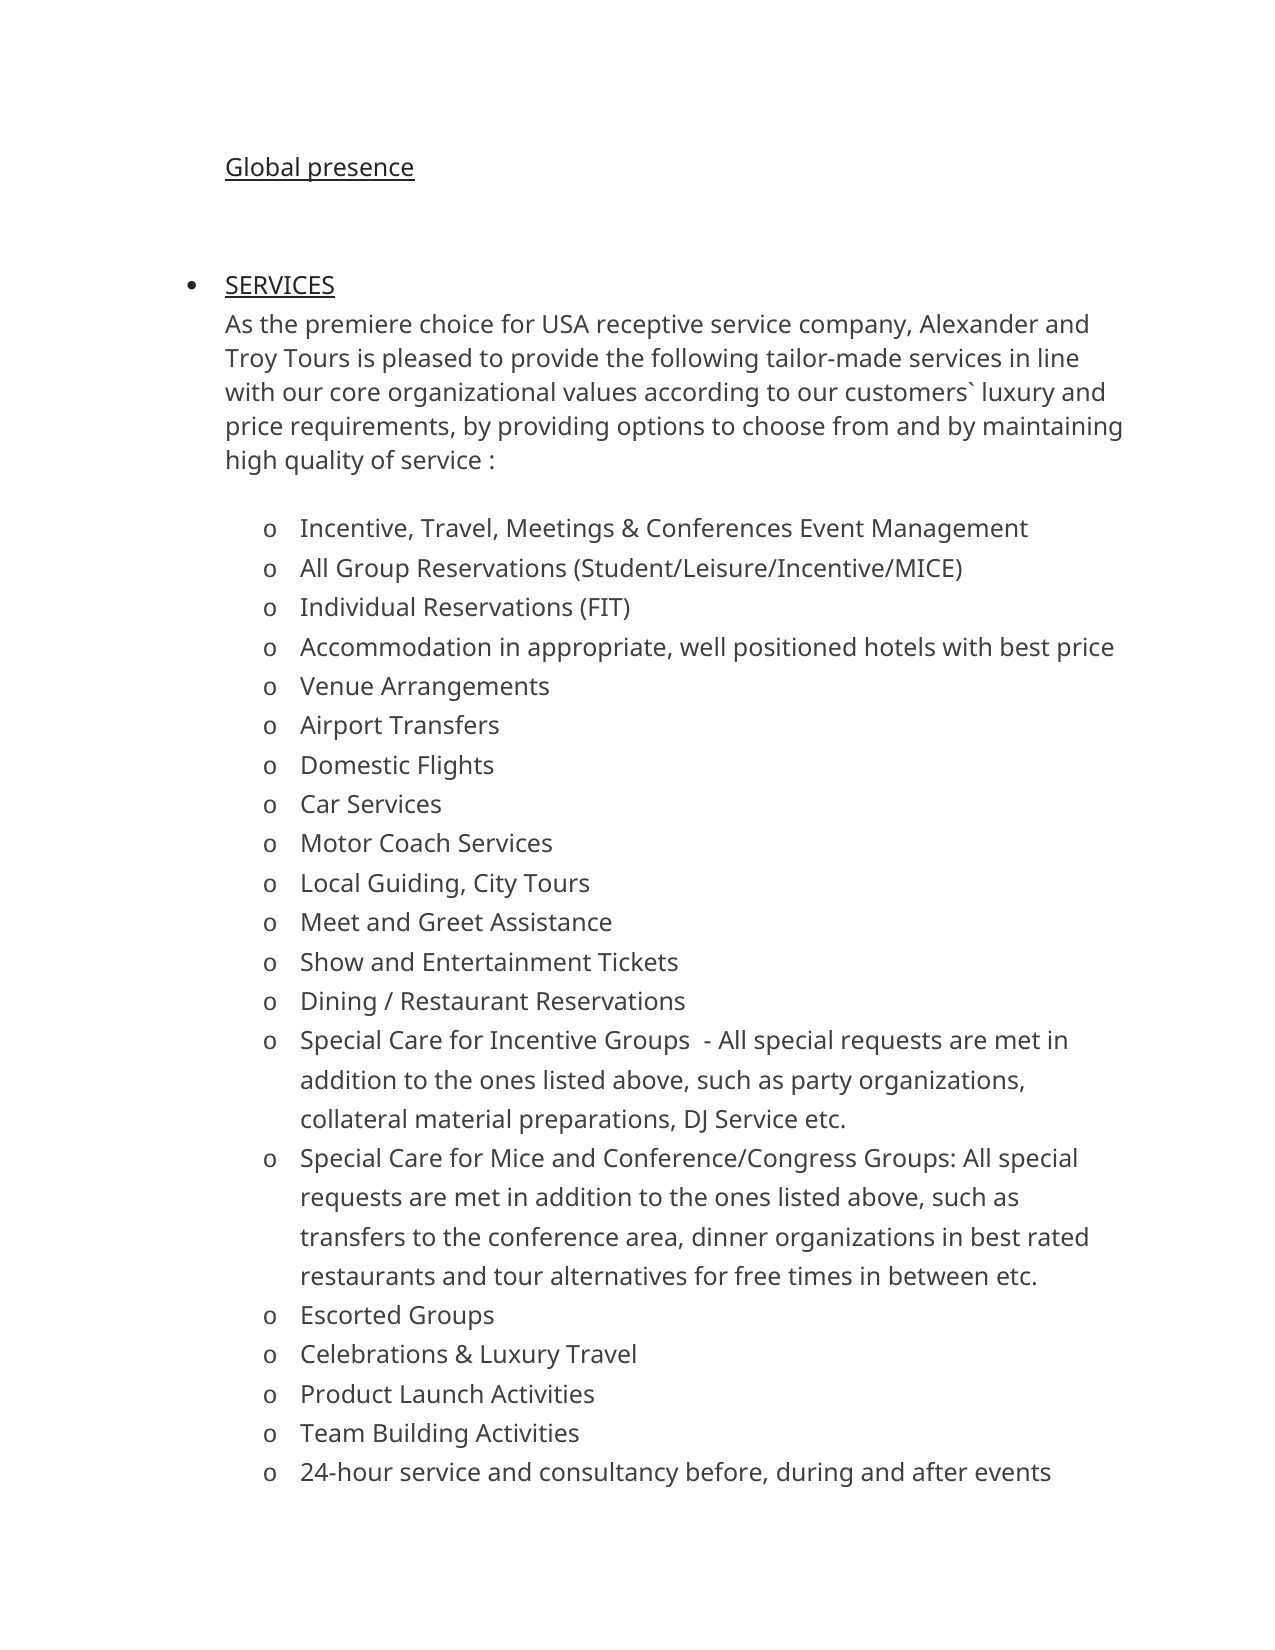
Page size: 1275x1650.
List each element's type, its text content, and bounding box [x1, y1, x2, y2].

list As the premiere choice for USA receptive service company, Alexander and Troy Tours is pleased to provide the following tailor-made services in line with our core organizational values according to our customers` luxury and price requirements, by providing options to choose from and by maintaining high quality of service : [225, 307, 1125, 477]
list Incentive, Travel, Meetings & Conferences Event Management [262, 511, 1125, 545]
list Team Building Activities [262, 1416, 1125, 1450]
list Special Care for Incentive Groups - All special requests are met in addition to the ones listed above, such as party organizations, collateral material preparations, DJ Service etc. [262, 1023, 1125, 1136]
list Airport Transfers [262, 708, 1125, 742]
list Global presence [225, 150, 1125, 184]
list 24-hour service and consultancy before, during and after events [262, 1455, 1125, 1489]
list Motor Coach Services [262, 826, 1125, 860]
list Dining / Restaurant Reservations [262, 983, 1125, 1018]
list Escorted Groups [262, 1297, 1125, 1332]
list All Group Reservations (Student/Leisure/Incentive/MICE) [262, 550, 1125, 585]
list Venue Arrangements [262, 668, 1125, 703]
list Car Services [262, 787, 1125, 821]
list Meet and Greet Assistance [262, 905, 1125, 939]
list Special Care for Mice and Conference/Congress Groups: All special requests are met in addition to the ones listed above, such as transfers to the conference area, dinner organizations in best rated restaurants and tour alternatives for free times in between etc. [262, 1141, 1125, 1292]
list Individual Reservations (FIT) [262, 590, 1125, 624]
list Show and Entertainment Tickets [262, 944, 1125, 978]
list SERVICES [187, 267, 1125, 302]
list Local Guiding, City Tours [262, 865, 1125, 900]
list Accommodation in appropriate, well positioned hotels with best price [262, 629, 1125, 663]
list Celebrations & Luxury Travel [262, 1337, 1125, 1371]
list Domestic Flights [262, 747, 1125, 782]
list Product Launch Activities [262, 1376, 1125, 1411]
